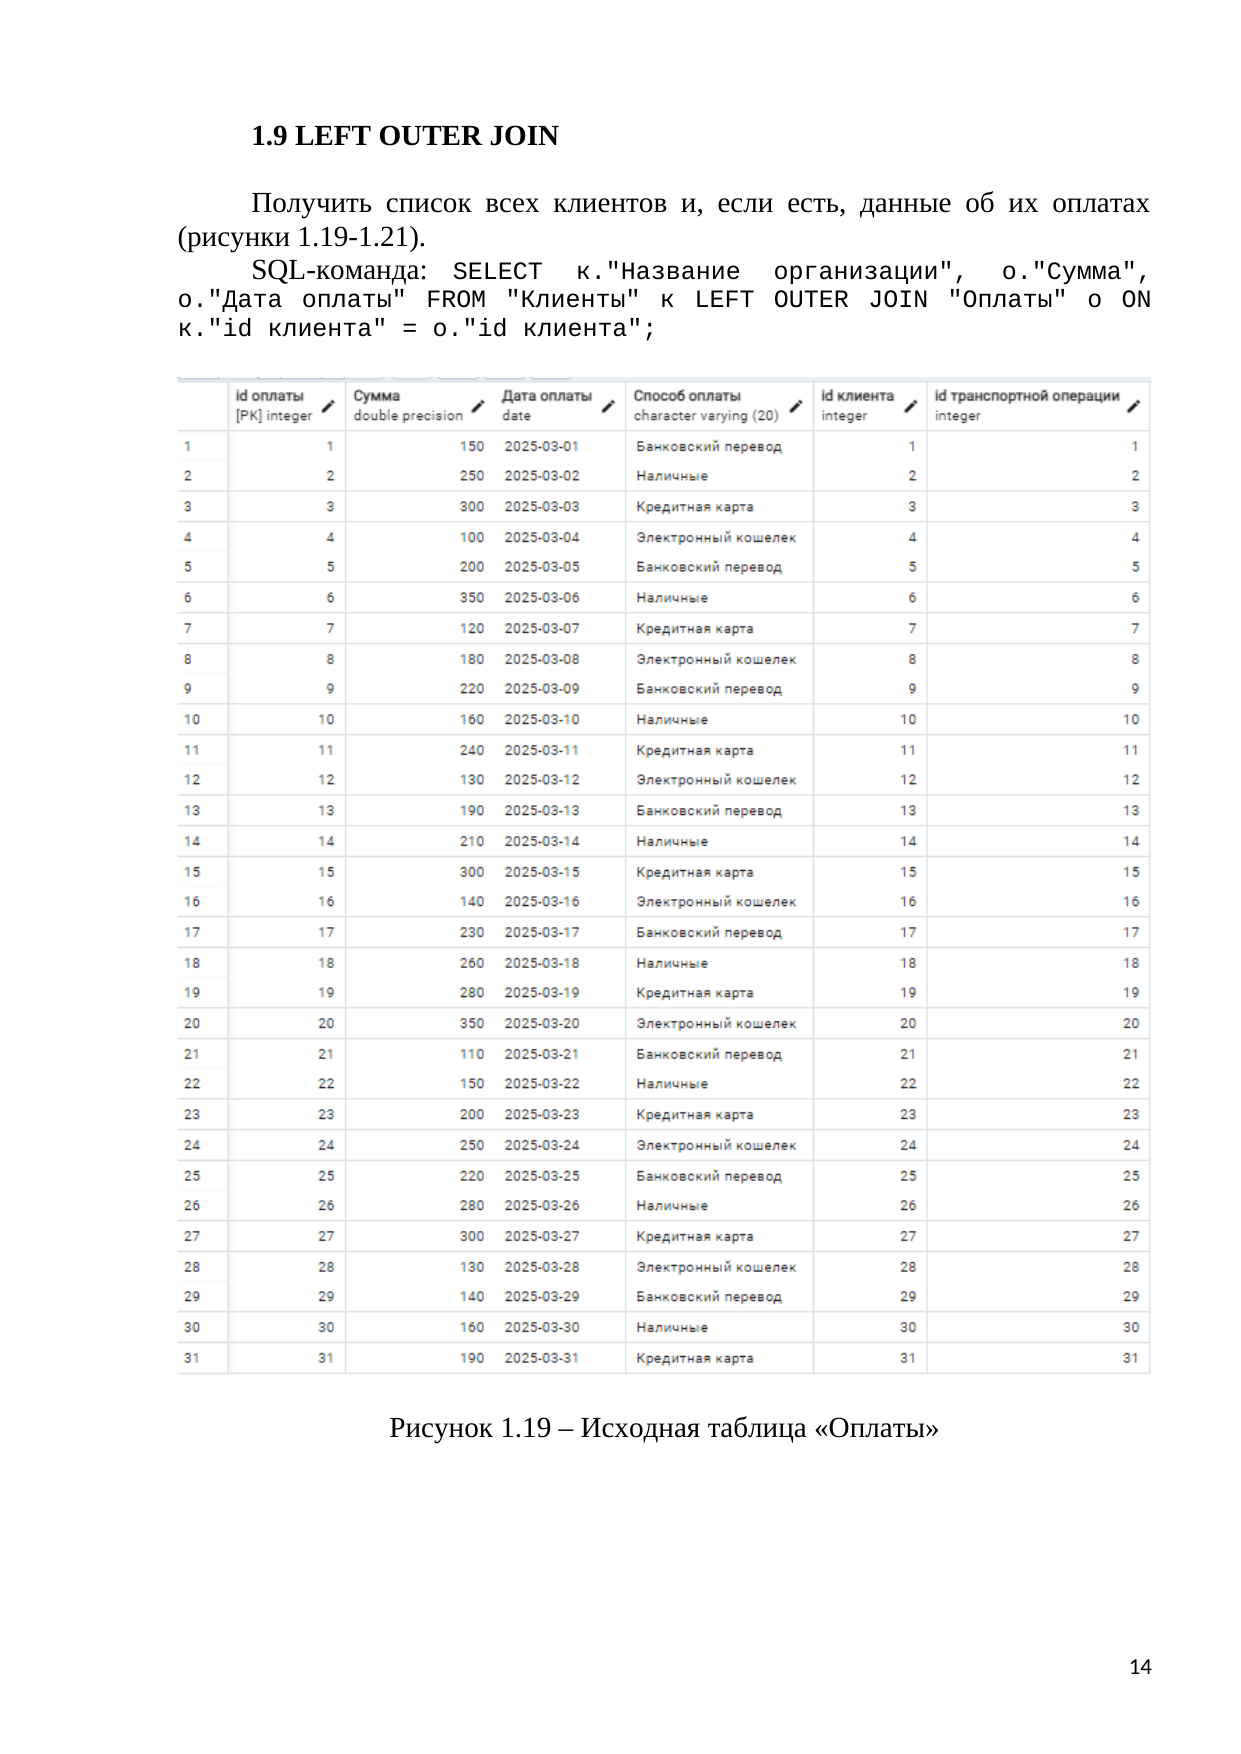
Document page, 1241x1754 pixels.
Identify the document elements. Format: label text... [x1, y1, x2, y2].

picture [177, 377, 1152, 1377]
text Получить список всех клиентов и, если есть, данные об их оплатах (рисунки 1.19-1.21). [177, 185, 1152, 252]
subtitle 1.9 LEFT OUTER JOIN [177, 118, 1152, 152]
list Рисунок 1.19 – Исходная таблица «Оплаты» [177, 1411, 1152, 1444]
text SQL-команда: SELECT к."Название организации", o."Сумма", o."Дата оплаты" FROM "Клиенты" к LEFT OUTER JOIN "Оплаты" o ON к."id клиента" = o."id клиента"; [177, 252, 1152, 344]
